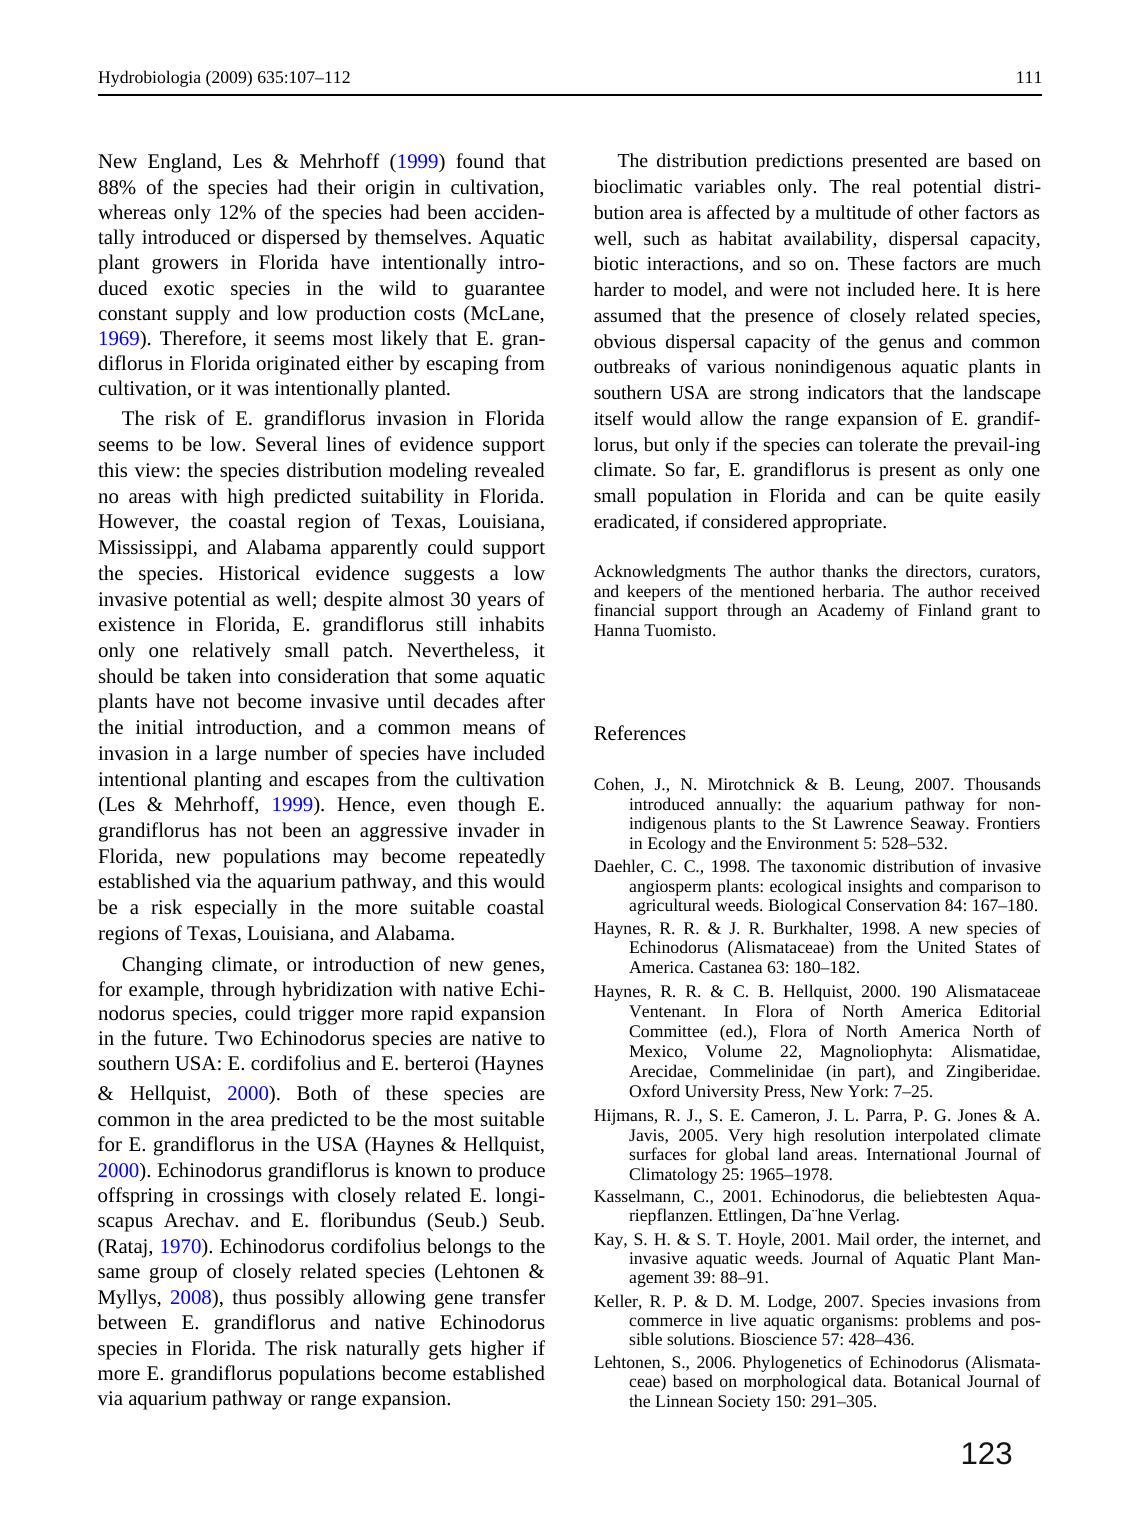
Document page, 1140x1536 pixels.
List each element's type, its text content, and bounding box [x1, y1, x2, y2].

text Kay, S. H. & S. T. Hoyle, 2001. Mail order, the internet, and invasive aquatic weeds. Journal of Aquatic Plant Man-agement 39: 88–91. [594, 1230, 1041, 1287]
text Hijmans, R. J., S. E. Cameron, J. L. Parra, P. G. Jones & A. Javis, 2005. Very high resolution interpolated climate surfaces for global land areas. International Journal of Climatology 25: 1965–1978. [594, 1106, 1041, 1184]
text The risk of E. grandiflorus invasion in Florida seems to be low. Several lines of evidence support this view: the species distribution modeling revealed no areas with high predicted suitability in Florida. However, the coastal region of Texas, Louisiana, Mississippi, and Alabama apparently could support the species. Historical evidence suggests a low invasive potential as well; despite almost 30 years of existence in Florida, E. grandiflorus still inhabits only one relatively small patch. Nevertheless, it should be taken into consideration that some aquatic plants have not become invasive until decades after the initial introduction, and a common means of invasion in a large number of species have included intentional planting and escapes from the cultivation (Les & Mehrhoff, 1999). Hence, even though E. grandiflorus has not been an aggressive invader in Florida, new populations may become repeatedly established via the aquarium pathway, and this would be a risk especially in the more suitable coastal regions of Texas, Louisiana, and Alabama. [98, 406, 546, 945]
table_header 111 [684, 67, 1042, 87]
table_cell [98, 87, 683, 94]
text Changing climate, or introduction of new genes, for example, through hybridization with native Echi-nodorus species, could trigger more rapid expansion in the future. Two Echinodorus species are native to southern USA: E. cordifolius and E. berteroi (Haynes [98, 952, 546, 1074]
text Haynes, R. R. & J. R. Burkhalter, 1998. A new species of Echinodorus (Alismataceae) from the United States of America. Castanea 63: 180–182. [594, 919, 1041, 977]
text The distribution predictions presented are based on bioclimatic variables only. The real potential distri-bution area is affected by a multitude of other factors as well, such as habitat availability, dispersal capacity, biotic interactions, and so on. These factors are much harder to model, and were not included here. It is here assumed that the presence of closely related species, obvious dispersal capacity of the genus and common outbreaks of various nonindigenous aquatic plants in southern USA are strong indicators that the landscape itself would allow the range expansion of E. grandif-lorus, but only if the species can tolerate the prevail-ing climate. So far, E. grandiflorus is present as only one small population in Florida and can be quite easily eradicated, if considered appropriate. [593, 149, 1041, 532]
text Cohen, J., N. Mirotchnick & B. Leung, 2007. Thousands introduced annually: the aquarium pathway for non-indigenous plants to the St Lawrence Seaway. Frontiers in Ecology and the Environment 5: 528–532. [594, 775, 1041, 853]
text References [593, 721, 1041, 745]
text Acknowledgments The author thanks the directors, curators, and keepers of the mentioned herbaria. The author received financial support through an Academy of Finland grant to Hanna Tuomisto. [593, 561, 1041, 640]
text Lehtonen, S., 2006. Phylogenetics of Echinodorus (Alismata-ceae) based on morphological data. Botanical Journal of the Linnean Society 150: 291–305. [594, 1353, 1041, 1411]
table_cell [684, 87, 1042, 94]
text Daehler, C. C., 1998. The taxonomic distribution of invasive angiosperm plants: ecological insights and comparison to agricultural weeds. Biological Conservation 84: 167–180. [594, 858, 1041, 915]
text New England, Les & Mehrhoff (1999) found that 88% of the species had their origin in cultivation, whereas only 12% of the species had been acciden-tally introduced or dispersed by themselves. Aquatic plant growers in Florida have intentionally intro-duced exotic species in the wild to guarantee constant supply and low production costs (McLane, 1969). Therefore, it seems most likely that E. gran-diflorus in Florida originated either by escaping from cultivation, or it was intentionally planted. [98, 149, 546, 400]
text Keller, R. P. & D. M. Lodge, 2007. Species invasions from commerce in live aquatic organisms: problems and pos-sible solutions. Bioscience 57: 428–436. [594, 1292, 1041, 1349]
text Haynes, R. R. & C. B. Hellquist, 2000. 190 Alismataceae Ventenant. In Flora of North America Editorial Committee (ed.), Flora of North America North of Mexico, Volume 22, Magnoliophyta: Alismatidae, Arecidae, Commelinidae (in part), and Zingiberidae. Oxford University Press, New York: 7–25. [594, 981, 1041, 1101]
text Kasselmann, C., 2001. Echinodorus, die beliebtesten Aqua-riepflanzen. Ettlingen, Da¨hne Verlag. [594, 1188, 1041, 1225]
table_header Hydrobiologia (2009) 635:107–112 [98, 67, 683, 87]
text 123 [960, 1435, 1041, 1471]
list Hellquist, 2000). Both of these species are common in the area predicted to be the most suitable for E. grandiflorus in the USA (Haynes & Hellquist, 2000). Echinodorus grandiflorus is known to produce offspring in crossings with closely related E. longi-scapus Arechav. and E. floribundus (Seub.) Seub. (Rataj, 1970). Echinodorus cordifolius belongs to the same group of closely related species (Lehtonen & Myllys, 2008), thus possibly allowing gene transfer between E. grandiflorus and native Echinodorus species in Florida. The risk naturally gets higher if more E. grandiflorus populations become established via aquarium pathway or range expansion. [97, 1081, 546, 1410]
